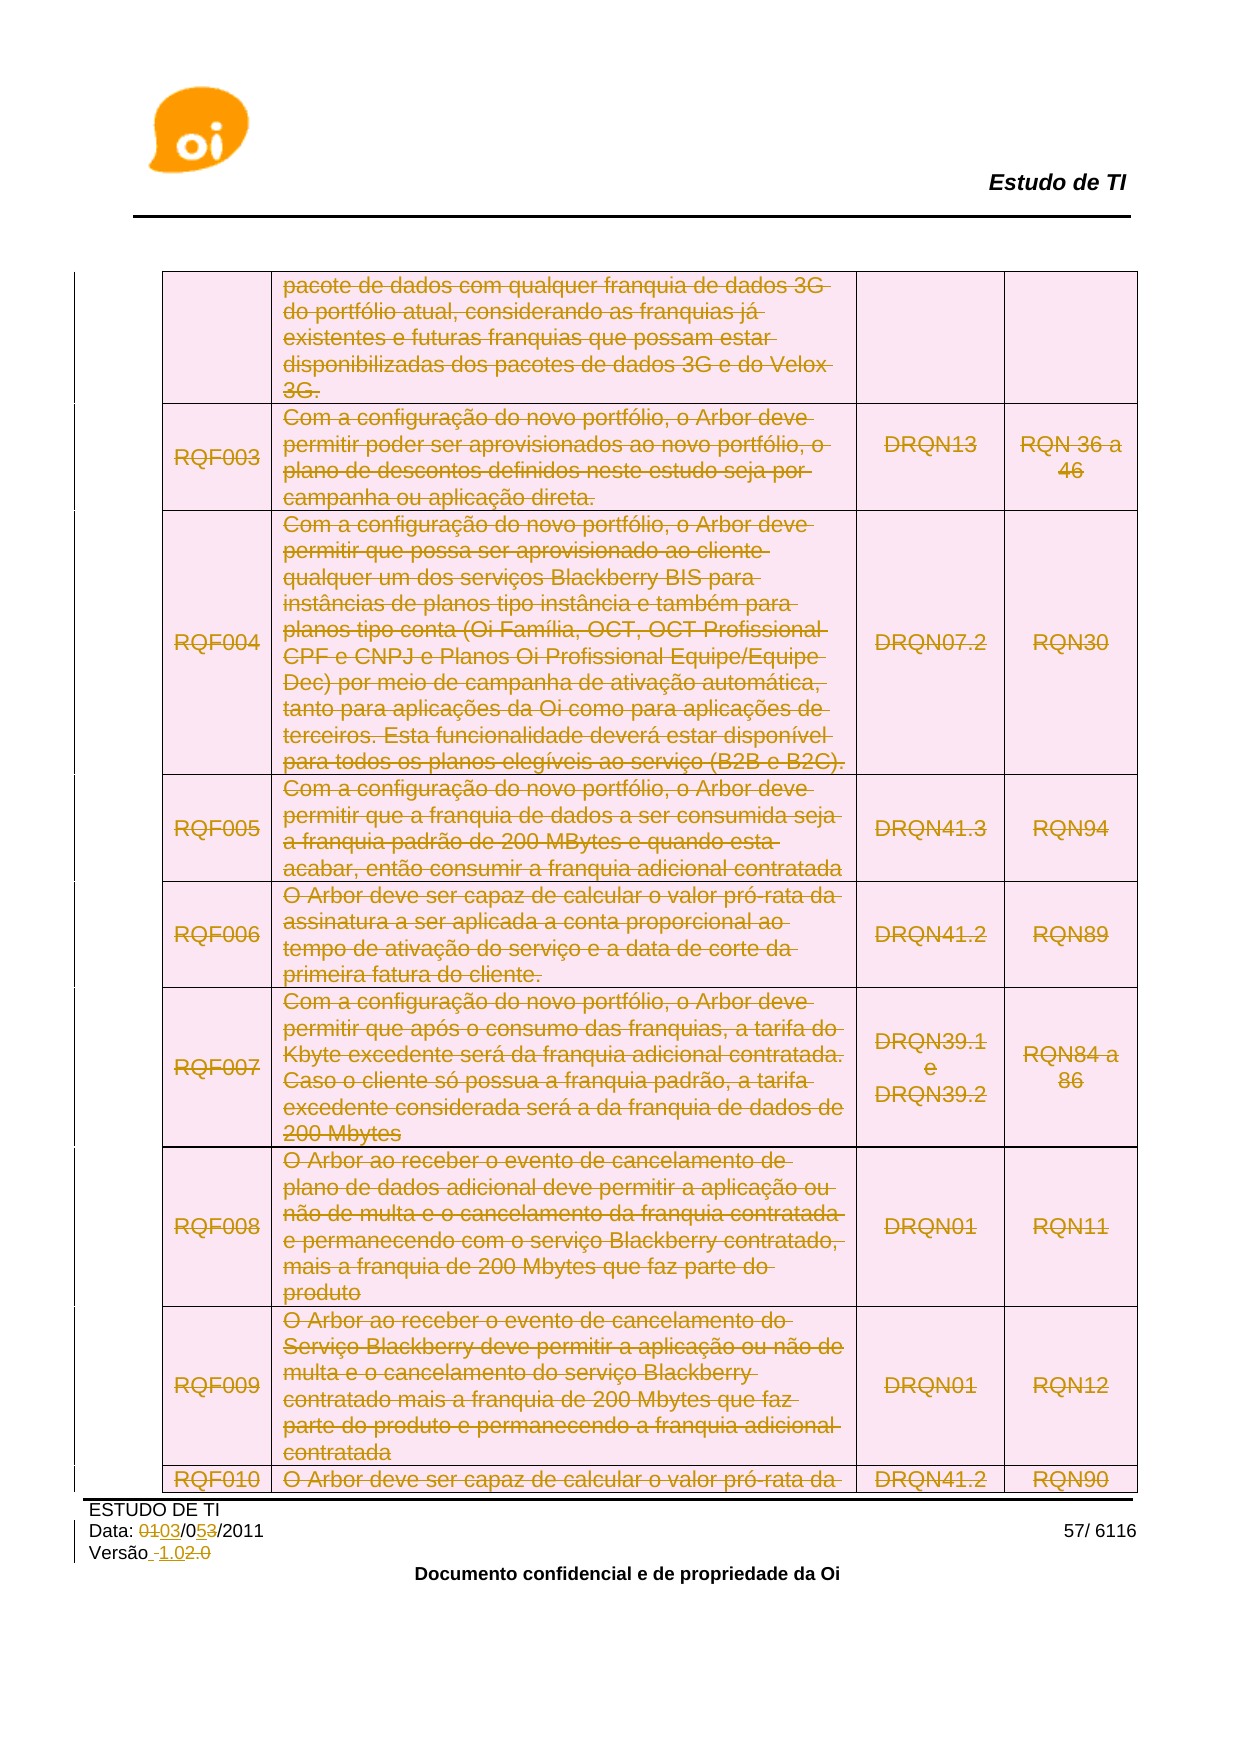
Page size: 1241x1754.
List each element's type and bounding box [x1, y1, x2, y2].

picture [133, 75, 262, 191]
